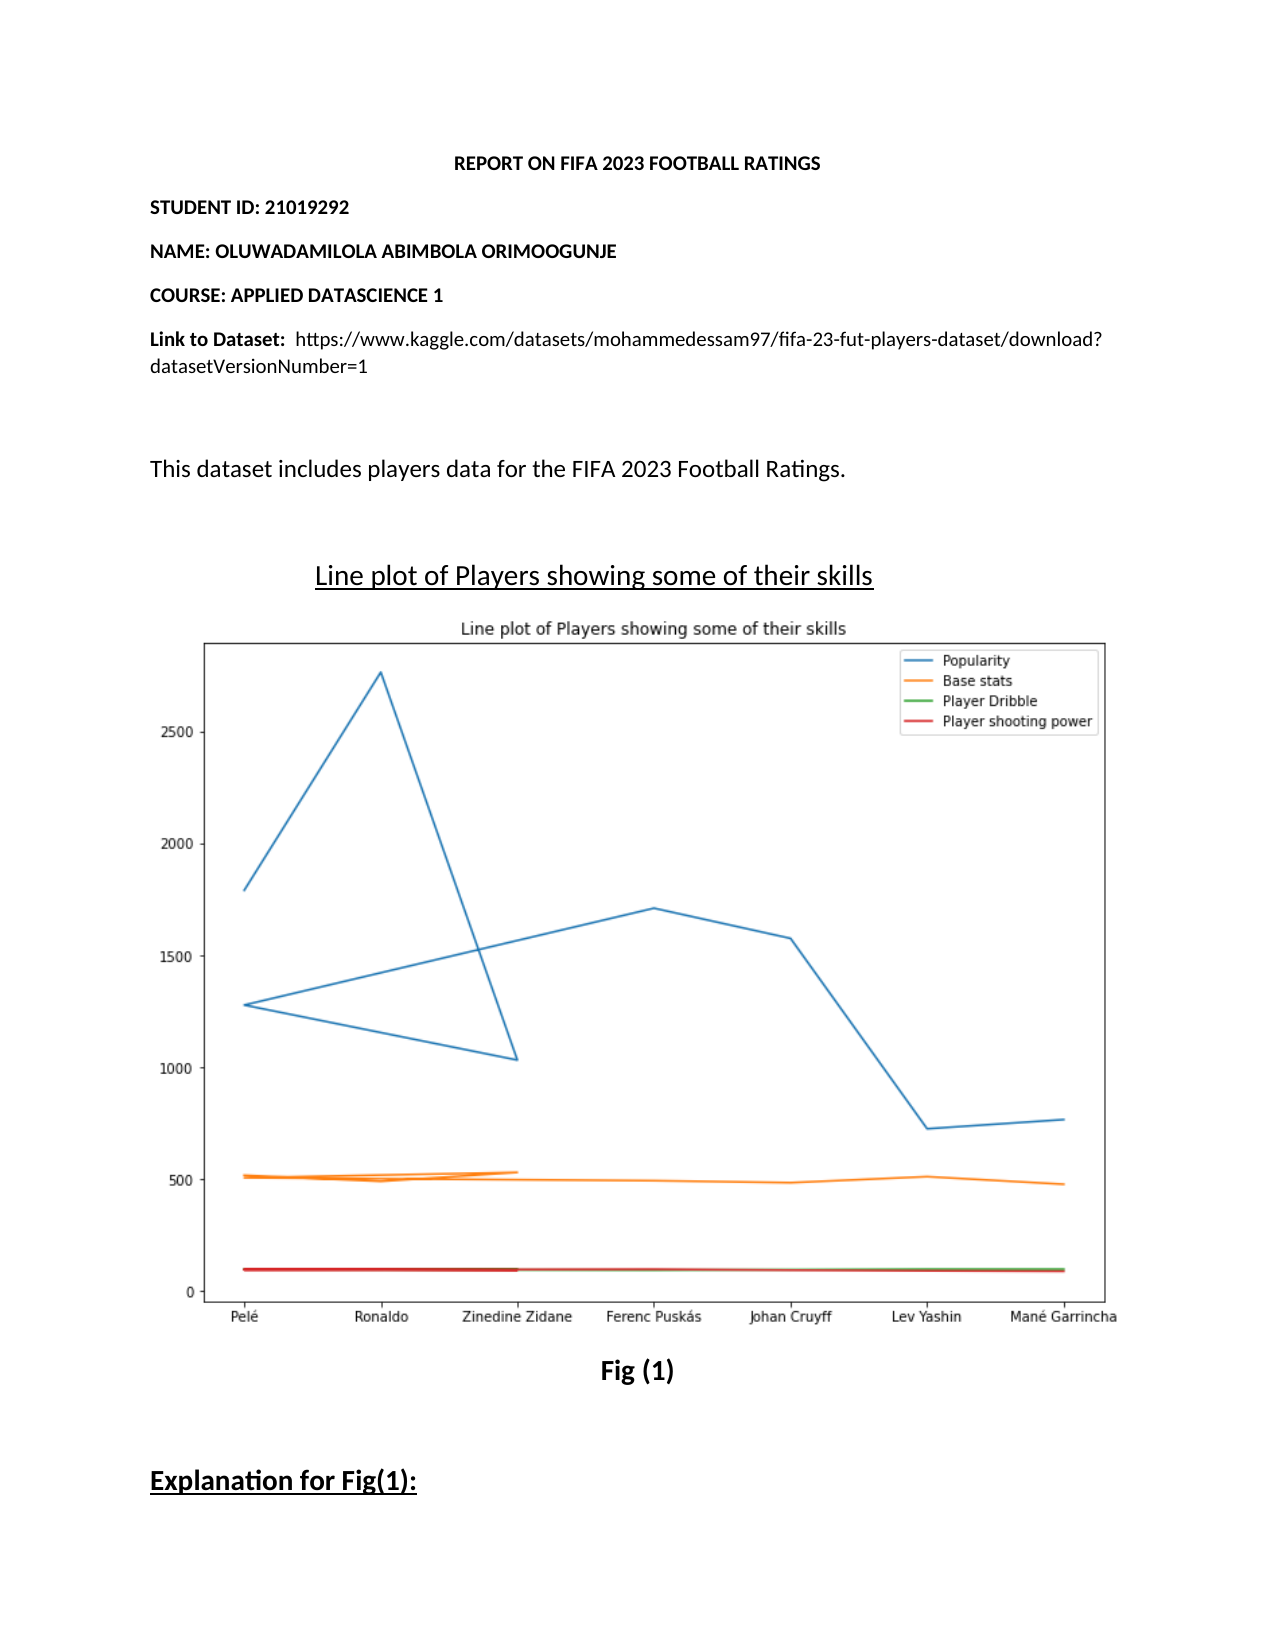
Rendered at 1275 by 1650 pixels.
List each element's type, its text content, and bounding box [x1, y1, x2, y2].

text COURSE: APPLIED DATASCIENCE 1 [150, 282, 1125, 308]
text NAME: OLUWADAMILOLA ABIMBOLA ORIMOOGUNJE [150, 238, 1125, 263]
text Explanation for Fig(1): [150, 1462, 1125, 1498]
text REPORT ON FIFA 2023 FOOTBALL RATINGS [150, 150, 1125, 175]
picture [150, 612, 1125, 1334]
text This dataset includes players data for the FIFA 2023 Football Ratings. [150, 453, 1125, 483]
text Line plot of Players showing some of their skills [150, 557, 1125, 593]
text Link to Dataset: https://www.kaggle.com/datasets/mohammedessam97/fifa-23-fut-players-dataset/download?datasetVersionNumber=1 [150, 326, 1125, 379]
text STUDENT ID: 21019292 [150, 194, 1125, 219]
text Fig (1) [150, 1352, 1125, 1388]
